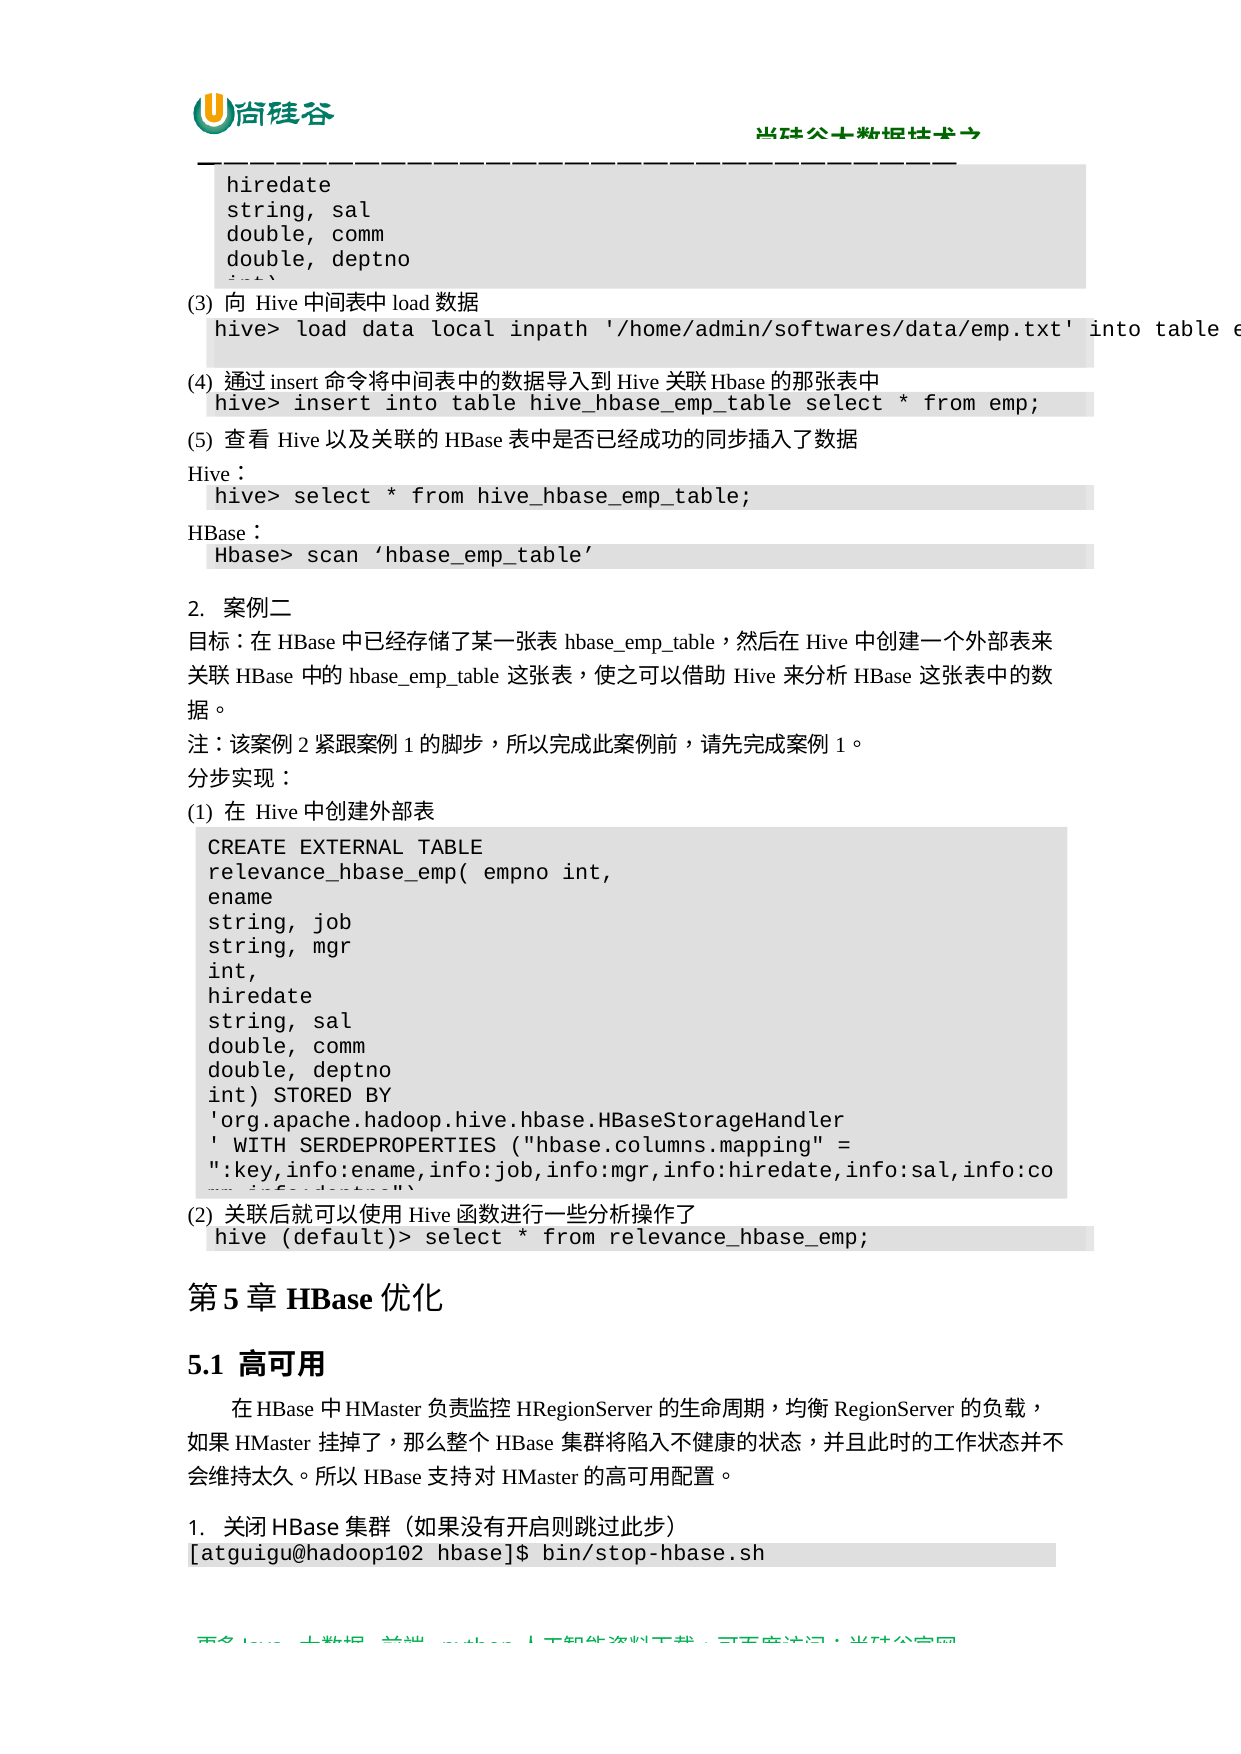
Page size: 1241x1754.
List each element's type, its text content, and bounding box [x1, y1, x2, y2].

subtitle 案例二 [187, 592, 1086, 623]
text HBase： [187, 517, 1086, 547]
list 在Hive 中创建外部表 [187, 797, 1086, 825]
text 第 5 章 HBase 优化 [187, 1276, 1086, 1318]
text 在 HBase 中 HMaster 负责监控 HRegionServer 的生命周期，均衡 RegionServer 的负载， 如果 HMaster 挂掉了，那么整个 HBase 集群将陷入不健康的状态，并且此时的工作状态并不会维持太久。所以 HBase 支持对HMaster 的高可用配置。 [187, 1393, 1064, 1491]
list 向Hive 中间表中 load 数据 [187, 289, 1086, 316]
list 通过 insert 命令将中间表中的数据导入到Hive 关联 Hbase 的那张表中 [187, 368, 1086, 395]
text Hive： [187, 458, 1086, 488]
text [atguigu@hadoop102 hbase]$ bin/stop-hbase.sh [187, 1542, 1086, 1567]
list 关联后就可以使用Hive 函数进行一些分析操作了 [187, 826, 1086, 1229]
text 注：该案例 2 紧跟案例 1 的脚步，所以完成此案例前，请先完成案例 1。分步实现： [187, 729, 883, 793]
text 目标：在 HBase 中已经存储了某一张表 hbase_emp_table，然后在 Hive 中创建一个外部表来关联 HBase 中的 hbase_emp_table 这张表，使之可以借助 Hive 来分析 HBase 这张表中的数据。 [187, 626, 1054, 724]
picture [187, 88, 338, 138]
subtitle 关闭 HBase 集群（如果没有开启则跳过此步） [187, 1510, 1086, 1542]
list 查看Hive 以及关联的HBase 表中是否已经成功的同步插入了数据 [187, 424, 1086, 454]
subtitle 高可用 [187, 1343, 1086, 1383]
